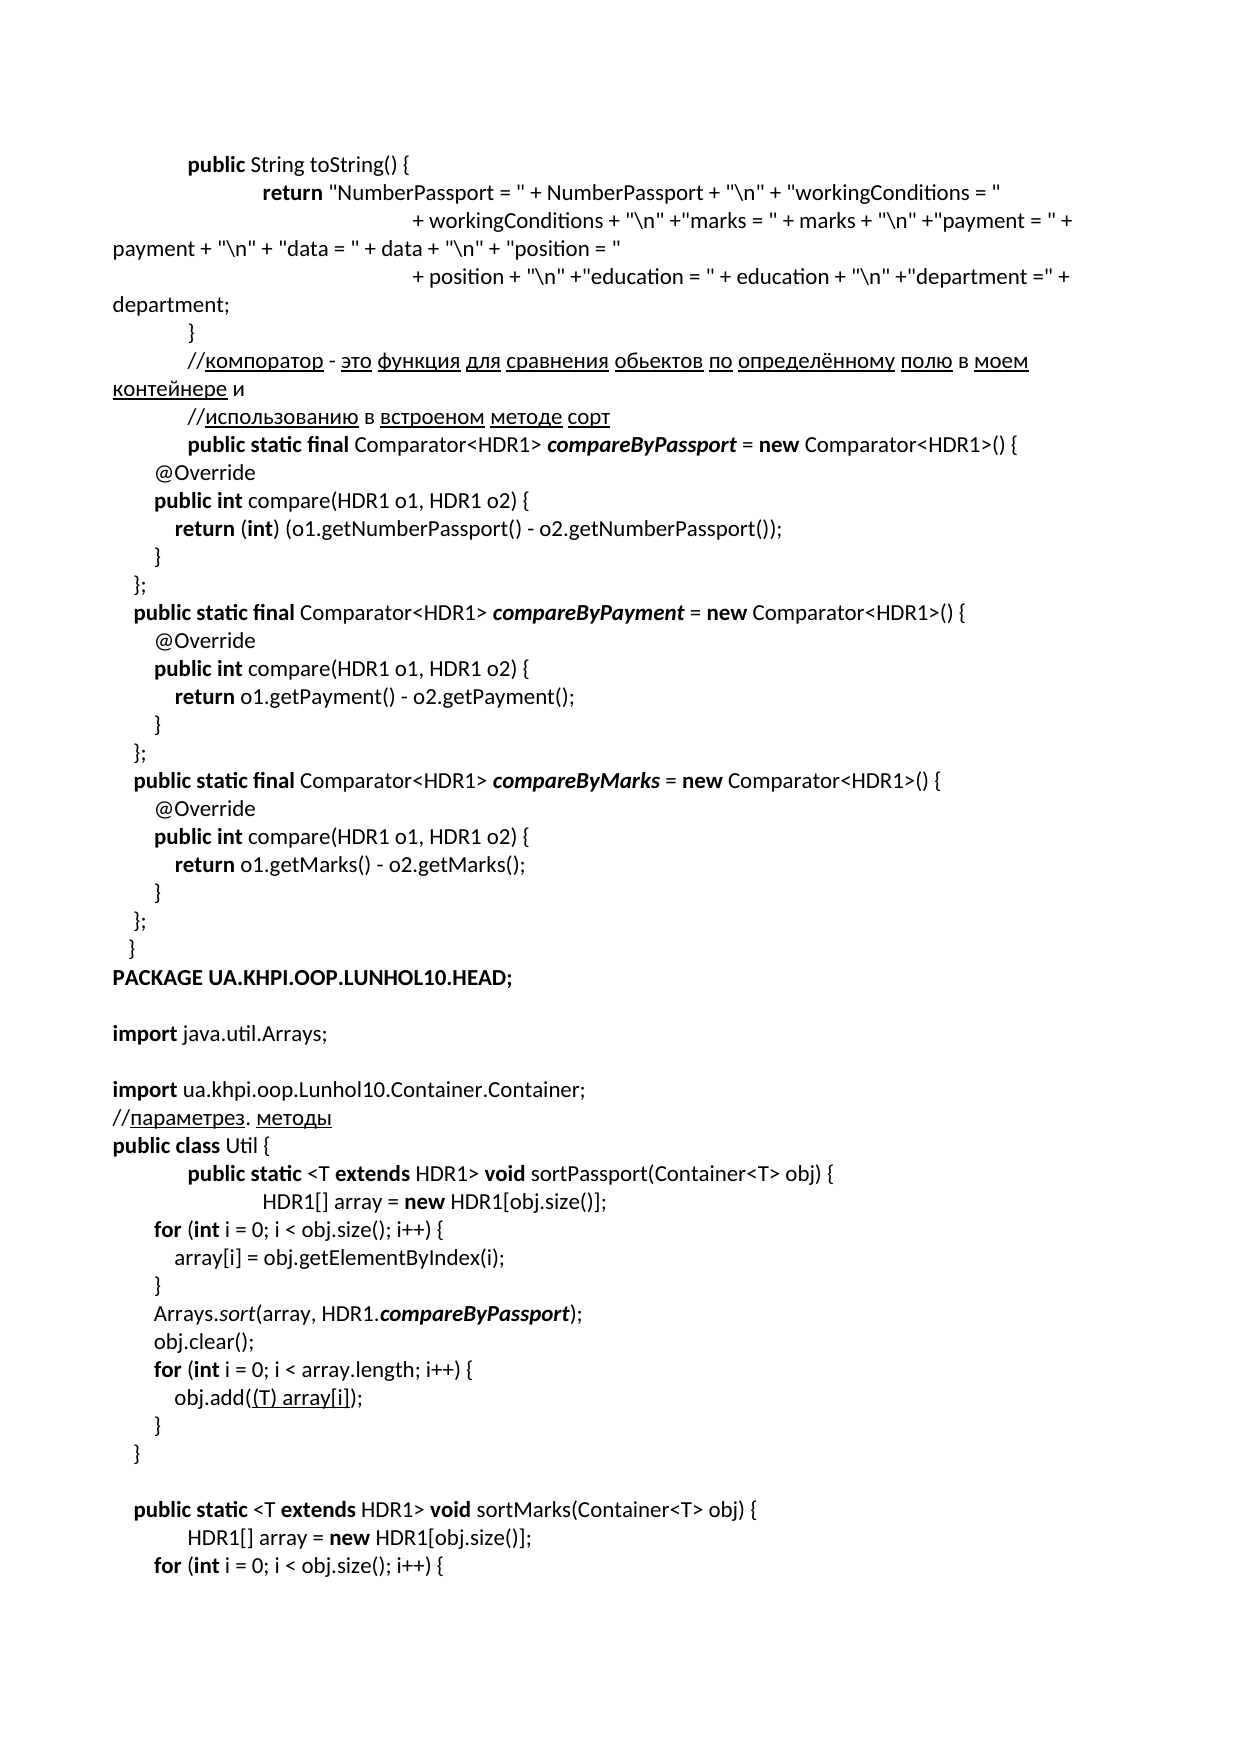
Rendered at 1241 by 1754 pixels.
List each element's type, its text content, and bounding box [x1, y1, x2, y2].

text return o1.getMarks() - o2.getMarks(); [112, 851, 1128, 878]
text public int compare(HDR1 o1, HDR1 o2) { [112, 654, 1128, 682]
text @Override [112, 794, 1128, 822]
text } [112, 878, 1128, 907]
text for (int i = 0; i < obj.size(); i++) { [112, 1551, 1128, 1579]
text public int compare(HDR1 o1, HDR1 o2) { [112, 486, 1128, 514]
text public class Util { [112, 1131, 1128, 1159]
text obj.clear(); [112, 1327, 1128, 1355]
text package ua.khpi.oop.Lunhol10.Head; [112, 963, 1128, 991]
text //компоратор - это функция для сравнения обьектов по определённому полю в моем контейнере и [112, 346, 1128, 402]
text + position + "\n" +"education = " + education + "\n" +"department =" + department; [112, 262, 1128, 318]
text public static <T extends HDR1> void sortPassport(Container<T> obj) { [112, 1159, 1128, 1187]
text } [112, 934, 1128, 963]
text return "NumberPassport = " + NumberPassport + "\n" + "workingConditions = " [112, 178, 1128, 206]
text }; [112, 907, 1128, 934]
text @Override [112, 458, 1128, 486]
text for (int i = 0; i < array.length; i++) { [112, 1355, 1128, 1383]
text //использованию в встроеном методе сорт [112, 402, 1128, 430]
text //параметрез. методы [112, 1103, 1128, 1131]
text Arrays.sort(array, HDR1.compareByPassport); [112, 1299, 1128, 1327]
text } [112, 1439, 1128, 1467]
text public static <T extends HDR1> void sortMarks(Container<T> obj) { [112, 1495, 1128, 1523]
text import ua.khpi.oop.Lunhol10.Container.Container; [112, 1075, 1128, 1103]
text return (int) (o1.getNumberPassport() - o2.getNumberPassport()); [112, 514, 1128, 542]
text array[i] = obj.getElementByIndex(i); [112, 1243, 1128, 1271]
text public static final Comparator<HDR1> compareByPassport = new Comparator<HDR1>() { [112, 430, 1128, 458]
text HDR1[] array = new HDR1[obj.size()]; [112, 1523, 1128, 1551]
text } [112, 1271, 1128, 1299]
text }; [112, 570, 1128, 598]
text HDR1[] array = new HDR1[obj.size()]; [112, 1187, 1128, 1215]
text for (int i = 0; i < obj.size(); i++) { [112, 1215, 1128, 1243]
text } [112, 1411, 1128, 1439]
text } [112, 318, 1128, 346]
text return o1.getPayment() - o2.getPayment(); [112, 682, 1128, 710]
text }; [112, 738, 1128, 766]
text public static final Comparator<HDR1> compareByPayment = new Comparator<HDR1>() { [112, 598, 1128, 626]
text public String toString() { [112, 150, 1128, 178]
text } [112, 542, 1128, 570]
text import java.util.Arrays; [112, 1019, 1128, 1047]
text + workingConditions + "\n" +"marks = " + marks + "\n" +"payment = " + payment + "\n" + "data = " + data + "\n" + "position = " [112, 206, 1128, 262]
text } [112, 710, 1128, 738]
text obj.add((T) array[i]); [112, 1383, 1128, 1411]
text @Override [112, 626, 1128, 654]
text public static final Comparator<HDR1> compareByMarks = new Comparator<HDR1>() { [112, 766, 1128, 794]
text public int compare(HDR1 o1, HDR1 o2) { [112, 822, 1128, 851]
